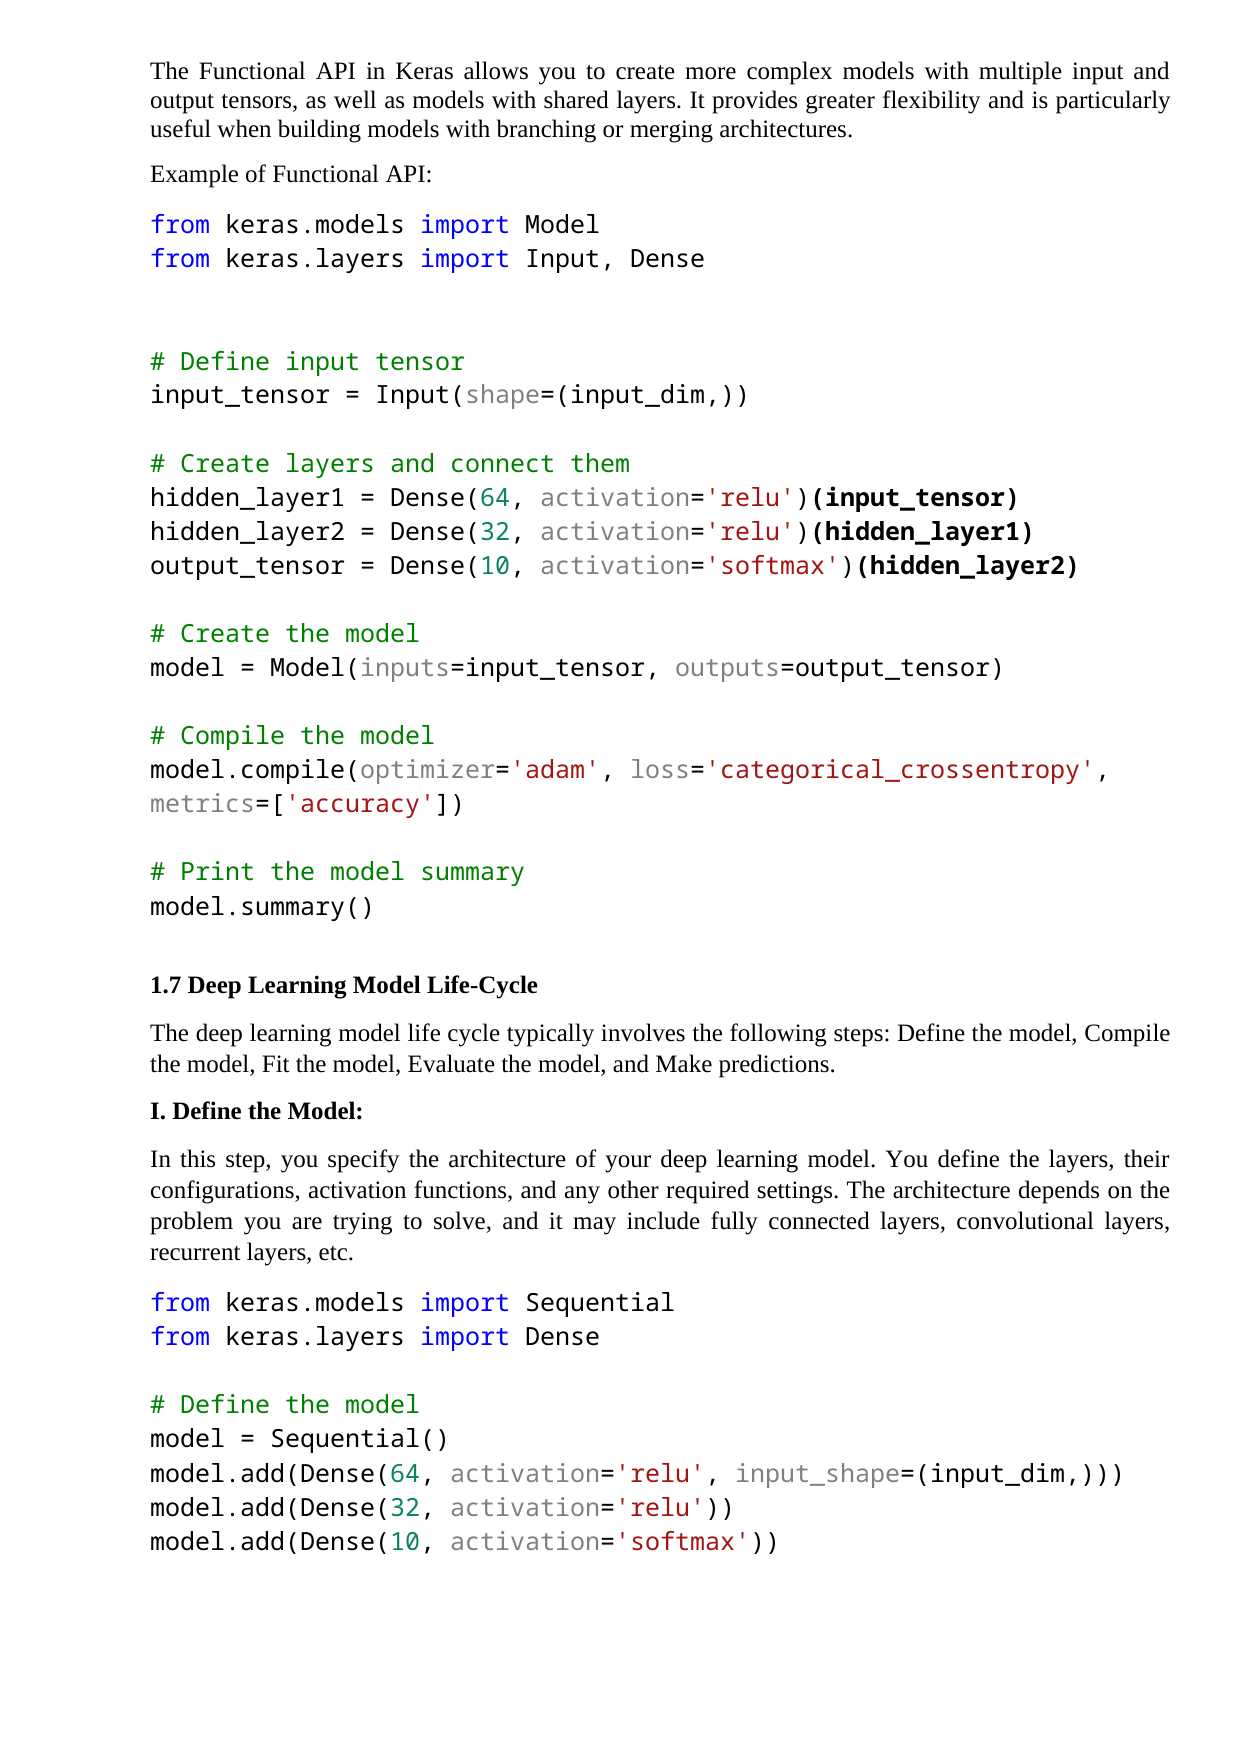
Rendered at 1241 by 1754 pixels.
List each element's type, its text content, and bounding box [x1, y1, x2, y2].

text # Compile the model [150, 718, 1172, 752]
text The Functional API in Keras allows you to create more complex models with multiple input and output tensors, as well as models with shared layers. It provides greater flexibility and is particularly useful when building models with branching or merging architectures. [150, 56, 1172, 142]
text Example of Functional API: [150, 159, 1172, 188]
text model.add(Dense(10, activation='softmax')) [150, 1523, 1172, 1557]
text input_tensor = Input(shape=(input_dim,)) [150, 377, 1172, 411]
text model = Sequential() [150, 1421, 1172, 1455]
text hidden_layer2 = Dense(32, activation='relu')(hidden_layer1) [150, 513, 1172, 547]
text # Define the model [150, 1387, 1172, 1421]
text # Print the model summary [150, 854, 1172, 888]
text # Create the model [150, 616, 1172, 650]
text # Create layers and connect them [150, 445, 1172, 479]
text model.add(Dense(64, activation='relu', input_shape=(input_dim,))) [150, 1455, 1172, 1489]
text I. Define the Model: [150, 1096, 1172, 1125]
text In this step, you specify the architecture of your deep learning model. You define the layers, their configurations, activation functions, and any other required settings. The architecture depends on the problem you are trying to solve, and it may include fully connected layers, convolutional layers, recurrent layers, etc. [150, 1144, 1172, 1266]
text hidden_layer1 = Dense(64, activation='relu')(input_tensor) [150, 479, 1172, 513]
text from keras.models import Model [150, 207, 1172, 241]
text 1.7 Deep Learning Model Life-Cycle [150, 970, 1172, 999]
text from keras.models import Sequential [150, 1285, 1172, 1319]
text The deep learning model life cycle typically involves the following steps: Define the model, Compile the model, Fit the model, Evaluate the model, and Make predictions. [150, 1018, 1172, 1077]
text model = Model(inputs=input_tensor, outputs=output_tensor) [150, 650, 1172, 684]
text model.summary() [150, 888, 1172, 922]
text model.add(Dense(32, activation='relu')) [150, 1489, 1172, 1523]
text from keras.layers import Input, Dense [150, 241, 1172, 275]
text # Define input tensor [150, 343, 1172, 377]
text output_tensor = Dense(10, activation='softmax')(hidden_layer2) [150, 547, 1172, 582]
text from keras.layers import Dense [150, 1319, 1172, 1353]
text model.compile(optimizer='adam', loss='categorical_crossentropy', metrics=['accuracy']) [150, 752, 1172, 820]
